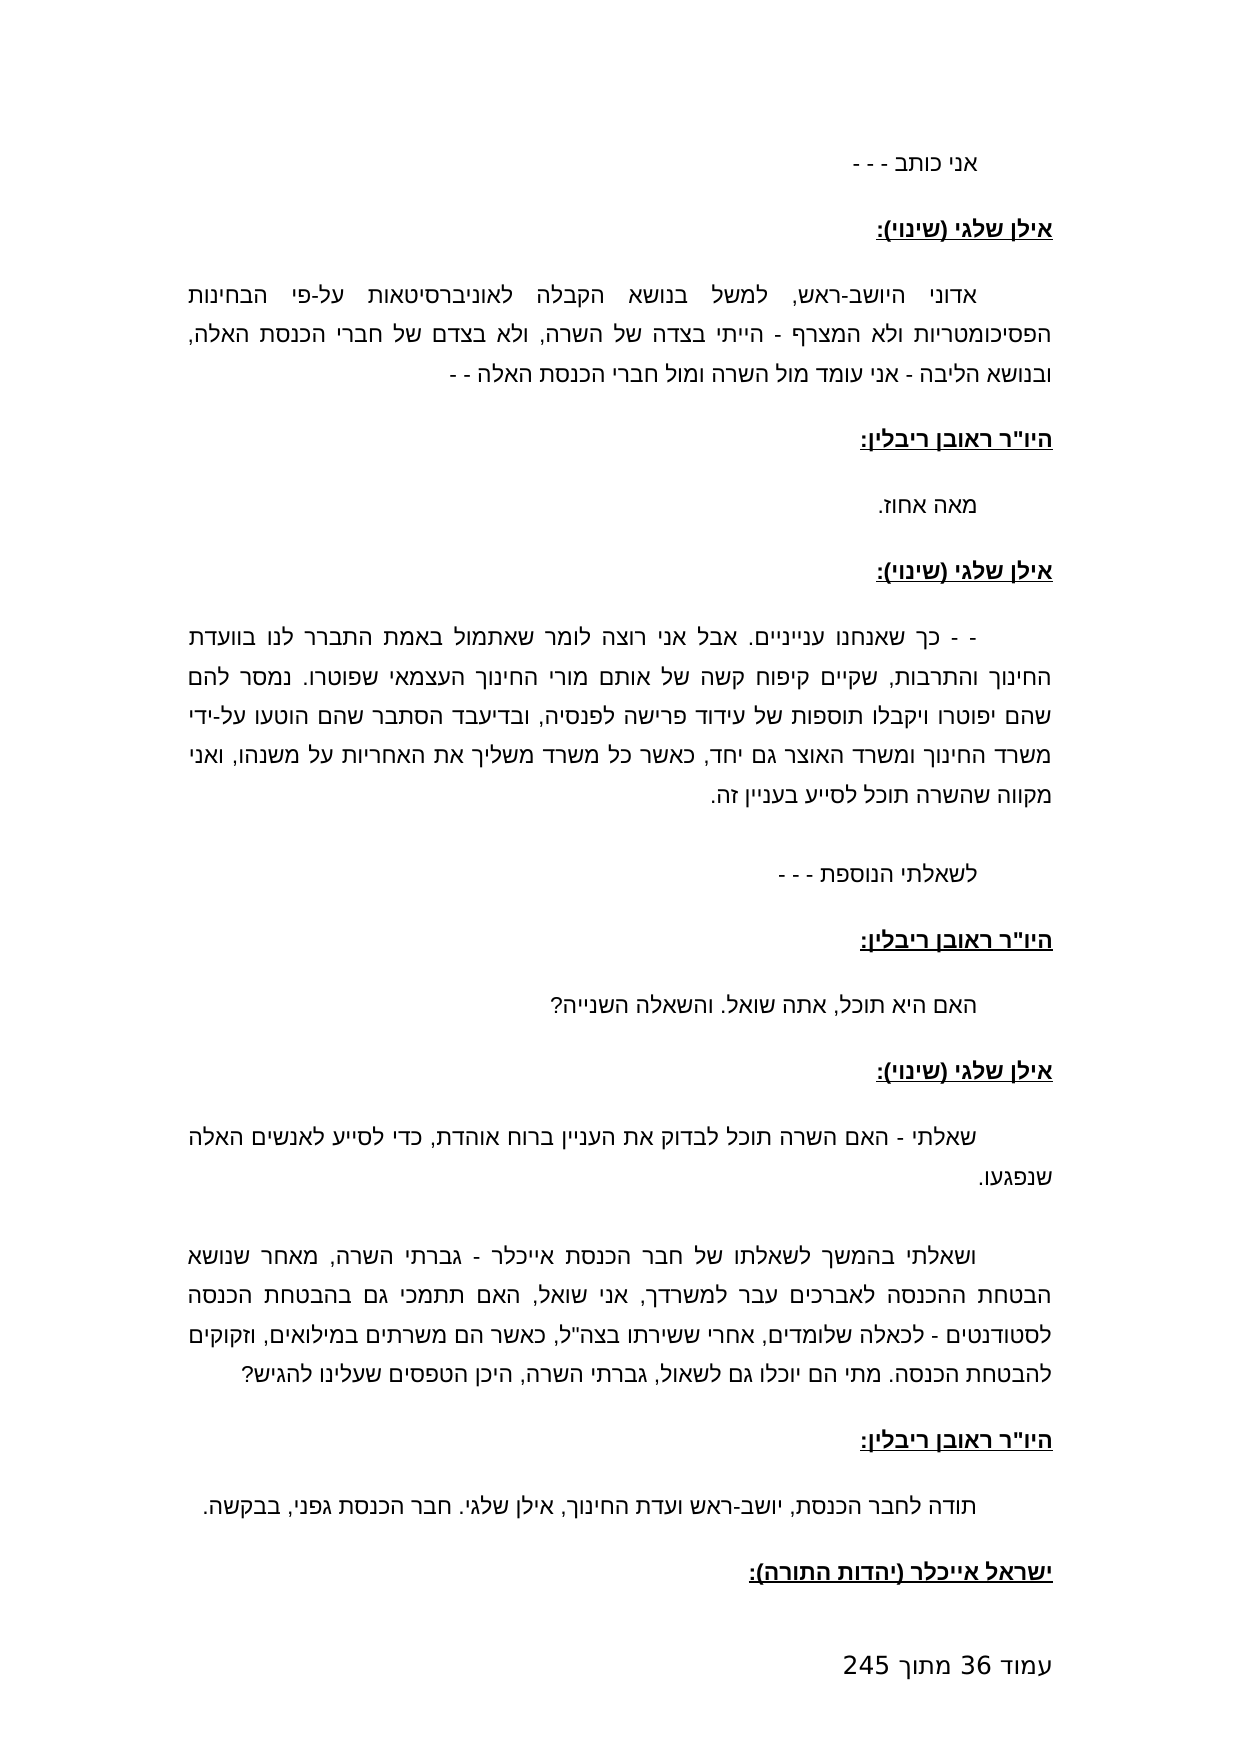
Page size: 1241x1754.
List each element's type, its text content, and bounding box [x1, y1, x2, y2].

text אדוני היושב-ראש, למשל בנושא הקבלה לאוניברסיטאות על-פי הבחינות הפסיכומטריות ולא המצרף - הייתי בצדה של השרה, ולא בצדם של חברי הכנסת האלה, ובנושא הליבה - אני עומד מול השרה ומול חברי הכנסת האלה - - [187, 282, 1053, 387]
text - - כך שאנחנו ענייניים. אבל אני רוצה לומר שאתמול באמת התברר לנו בוועדת החינוך והתרבות, שקיים קיפוח קשה של אותם מורי החינוך העצמאי שפוטרו. נמסר להם שהם יפוטרו ויקבלו תוספות של עידוד פרישה לפנסיה, ובדיעבד הסתבר שהם הוטעו על-ידי משרד החינוך ומשרד האוצר גם יחד, כאשר כל משרד משליך את האחריות על משנהו, ואני מקווה שהשרה תוכל לסייע בעניין זה. [187, 624, 1053, 808]
text ושאלתי בהמשך לשאלתו של חבר הכנסת אייכלר - גברתי השרה, מאחר שנושא הבטחת ההכנסה לאברכים עבר למשרדך, אני שואל, האם תתמכי גם בהבטחת הכנסה לסטודנטים - לכאלה שלומדים, אחרי ששירתו בצה"ל, כאשר הם משרתים במילואים, וזקוקים להבטחת הכנסה. מתי הם יוכלו גם לשאול, גברתי השרה, היכן הטפסים שעלינו להגיש? [187, 1243, 1053, 1387]
text שאלתי - האם השרה תוכל לבדוק את העניין ברוח אוהדת, כדי לסייע לאנשים האלה שנפגעו. [187, 1124, 1053, 1190]
text אני כותב - - - [187, 150, 1053, 176]
text היו"ר ראובן ריבלין: [187, 400, 1053, 453]
text אילן שלגי (שינוי): [187, 189, 1053, 242]
text אילן שלגי (שינוי): [187, 1032, 1053, 1085]
text האם היא תוכל, אתה שואל. והשאלה השנייה? [187, 992, 1053, 1019]
text לשאלתי הנוספת - - - [187, 821, 1053, 887]
text תודה לחבר הכנסת, יושב-ראש ועדת החינוך, אילן שלגי. חבר הכנסת גפני, בבקשה. [187, 1493, 1053, 1519]
text אילן שלגי (שינוי): [187, 532, 1053, 584]
text ישראל אייכלר (יהדות התורה): [187, 1532, 1053, 1585]
text מאה אחוז. [187, 492, 1053, 519]
text היו"ר ראובן ריבלין: [187, 900, 1053, 953]
text היו"ר ראובן ריבלין: [187, 1401, 1053, 1453]
